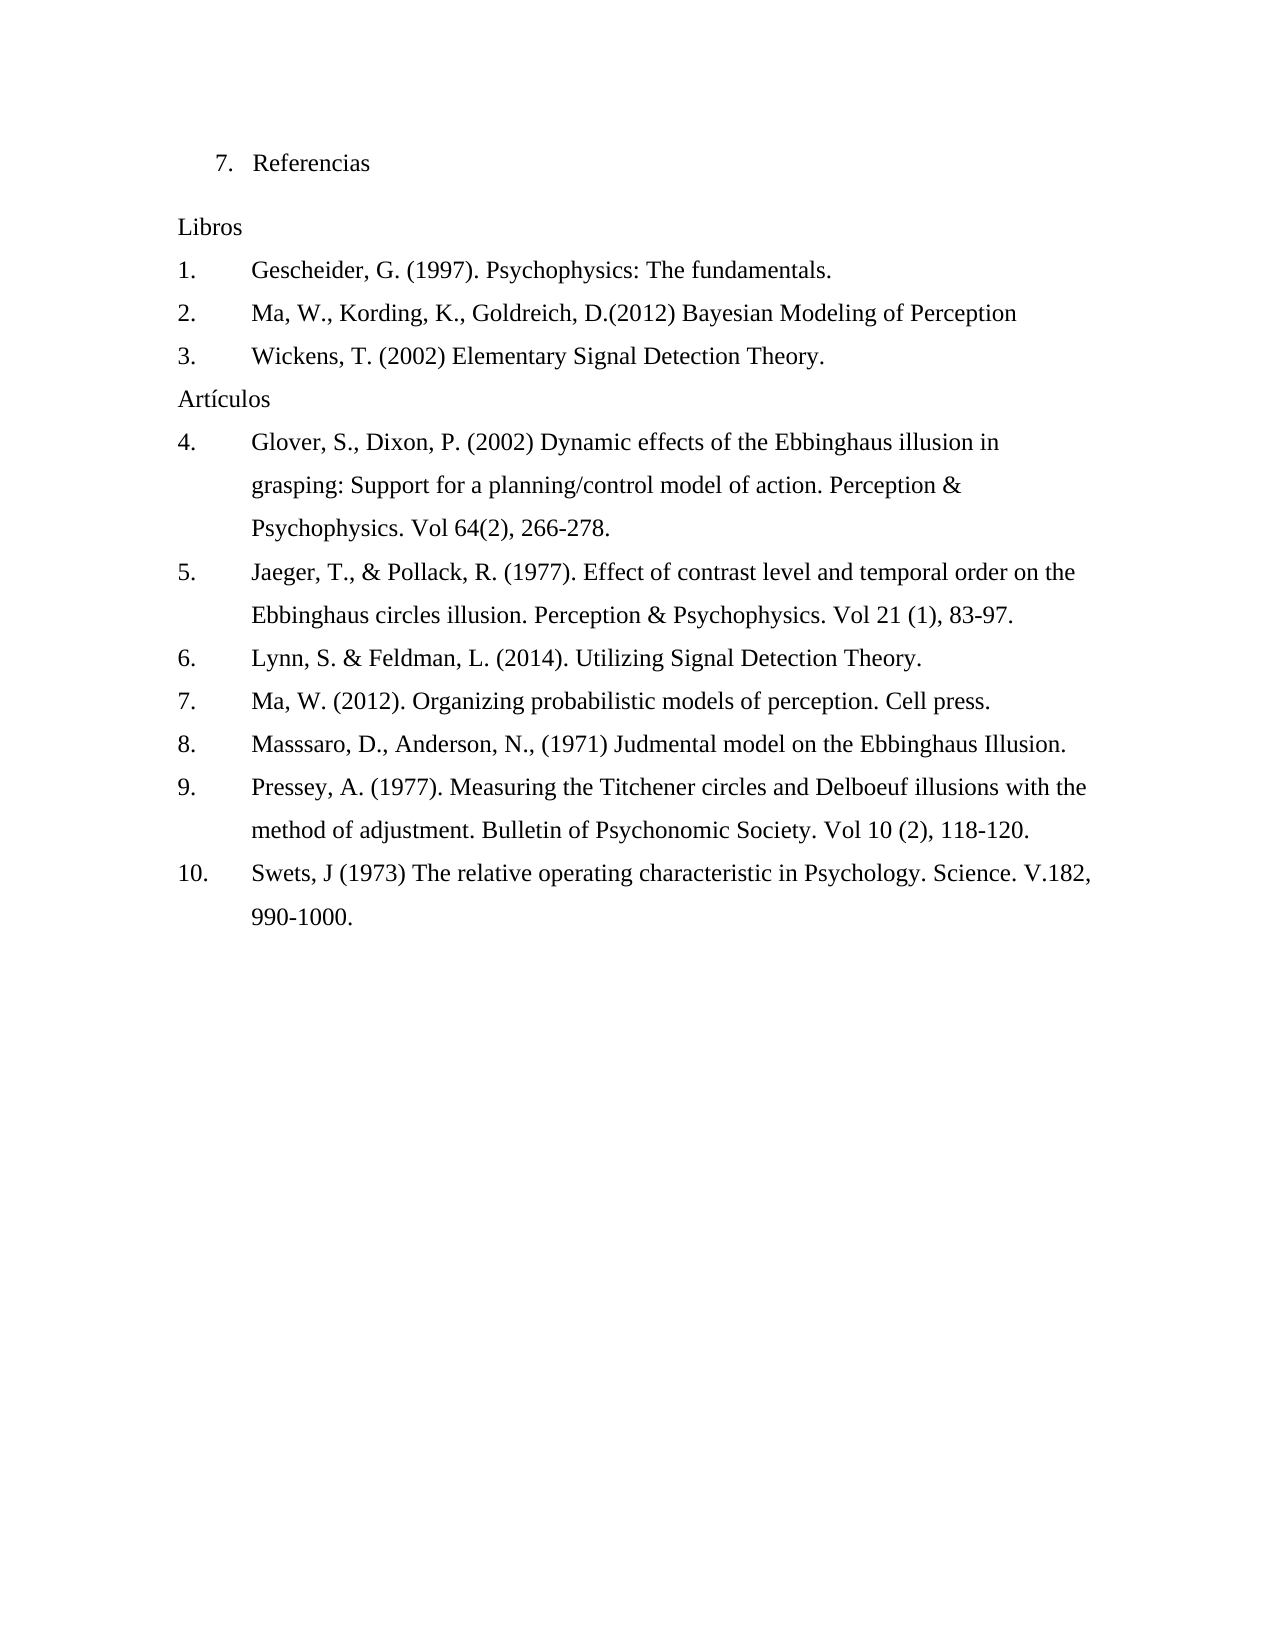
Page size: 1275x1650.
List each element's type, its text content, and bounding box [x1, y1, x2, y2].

list Jaeger, T., & Pollack, R. (1977). Effect of contrast level and temporal order on the Ebbinghaus circles illusion. Perception & Psychophysics. Vol 21 (1), 83-97. [177, 557, 1098, 628]
list Masssaro, D., Anderson, N., (1971) Judmental model on the Ebbinghaus Illusion. [177, 729, 1098, 758]
list Referencias [215, 148, 1098, 176]
list Glover, S., Dixon, P. (2002) Dynamic effects of the Ebbinghaus illusion in grasping: Support for a planning/control model of action. Perception & Psychophysics. Vol 64(2), 266-278. [177, 427, 1098, 542]
list Wickens, T. (2002) Elementary Signal Detection Theory. [177, 341, 1098, 370]
list Ma, W., Kording, K., Goldreich, D.(2012) Bayesian Modeling of Perception [177, 298, 1098, 327]
list Swets, J (1973) The relative operating characteristic in Psychology. Science. V.182, 990-1000. [177, 858, 1098, 930]
list Gescheider, G. (1997). Psychophysics: The fundamentals. [177, 255, 1098, 283]
list Pressey, A. (1977). Measuring the Titchener circles and Delboeuf illusions with the method of adjustment. Bulletin of Psychonomic Society. Vol 10 (2), 118-120. [177, 772, 1098, 844]
text Libros [177, 212, 1141, 240]
text Artículos [177, 384, 1141, 413]
list Ma, W. (2012). Organizing probabilistic models of perception. Cell press. [177, 686, 1098, 715]
list Lynn, S. & Feldman, L. (2014). Utilizing Signal Detection Theory. [177, 643, 1098, 672]
